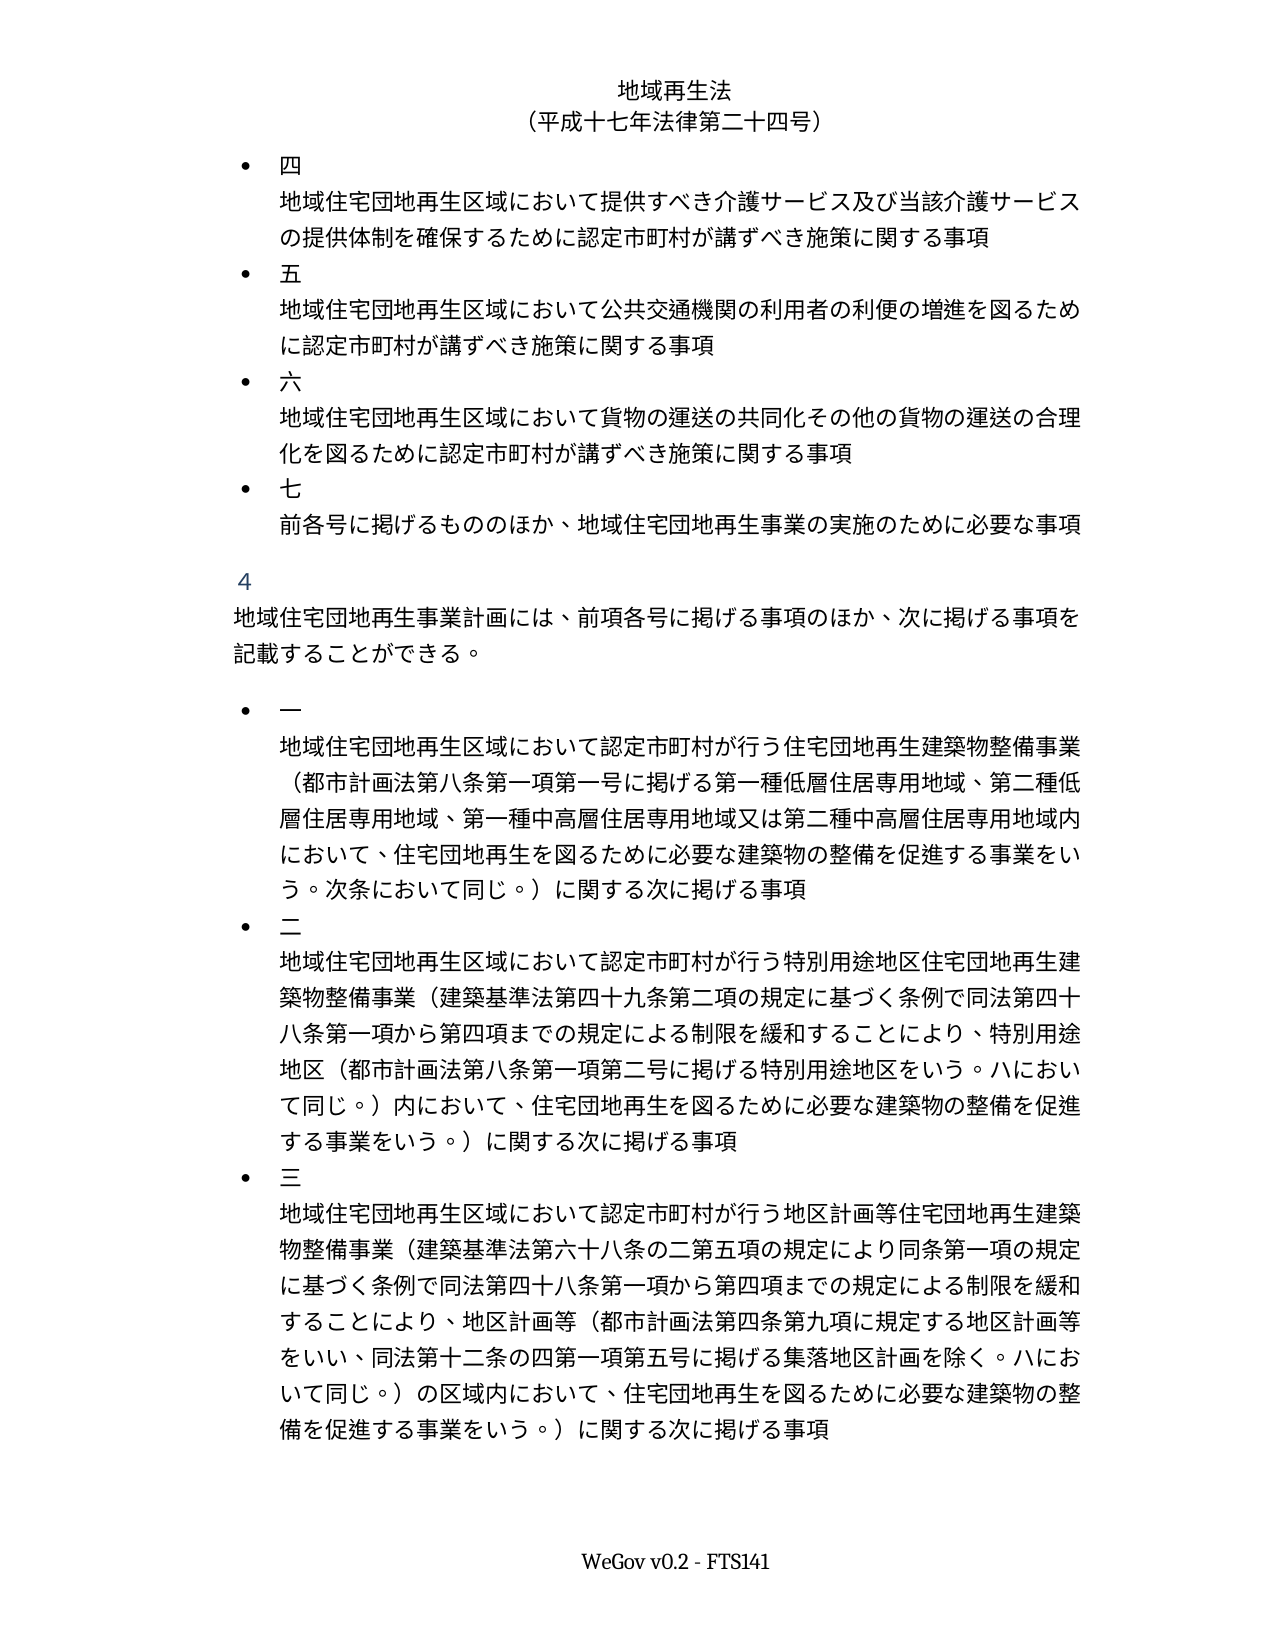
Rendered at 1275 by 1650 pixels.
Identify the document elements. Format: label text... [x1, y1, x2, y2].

list 四 地域住宅団地再生区域において提供すべき介護サービス及び当該介護サービスの提供体制を確保するために認定市町村が講ずべき施策に関する事項 [242, 150, 1087, 253]
list 五 地域住宅団地再生区域において公共交通機関の利用者の利便の増進を図るために認定市町村が講ずべき施策に関する事項 [242, 258, 1087, 361]
list 二 地域住宅団地再生区域において認定市町村が行う特別用途地区住宅団地再生建築物整備事業（建築基準法第四十九条第二項の規定に基づく条例で同法第四十八条第一項から第四項までの規定による制限を緩和することにより、特別用途地区（都市計画法第八条第一項第二号に掲げる特別用途地区をいう。ハにおいて同じ。）内において、住宅団地再生を図るために必要な建築物の整備を促進する事業をいう。）に関する次に掲げる事項 [242, 910, 1087, 1157]
subtitle ４ [233, 566, 1087, 597]
list 一 地域住宅団地再生区域において認定市町村が行う住宅団地再生建築物整備事業（都市計画法第八条第一項第一号に掲げる第一種低層住居専用地域、第二種低層住居専用地域、第一種中高層住居専用地域又は第二種中高層住居専用地域内において、住宅団地再生を図るために必要な建築物の整備を促進する事業をいう。次条において同じ。）に関する次に掲げる事項 [242, 695, 1087, 906]
list 三 地域住宅団地再生区域において認定市町村が行う地区計画等住宅団地再生建築物整備事業（建築基準法第六十八条の二第五項の規定により同条第一項の規定に基づく条例で同法第四十八条第一項から第四項までの規定による制限を緩和することにより、地区計画等（都市計画法第四条第九項に規定する地区計画等をいい、同法第十二条の四第一項第五号に掲げる集落地区計画を除く。ハにおいて同じ。）の区域内において、住宅団地再生を図るために必要な建築物の整備を促進する事業をいう。）に関する次に掲げる事項 [242, 1162, 1087, 1445]
text 地域住宅団地再生事業計画には、前項各号に掲げる事項のほか、次に掲げる事項を記載することができる。 [233, 602, 1087, 669]
list 六 地域住宅団地再生区域において貨物の運送の共同化その他の貨物の運送の合理化を図るために認定市町村が講ずべき施策に関する事項 [242, 366, 1087, 469]
list 七 前各号に掲げるもののほか、地域住宅団地再生事業の実施のために必要な事項 [242, 473, 1087, 541]
